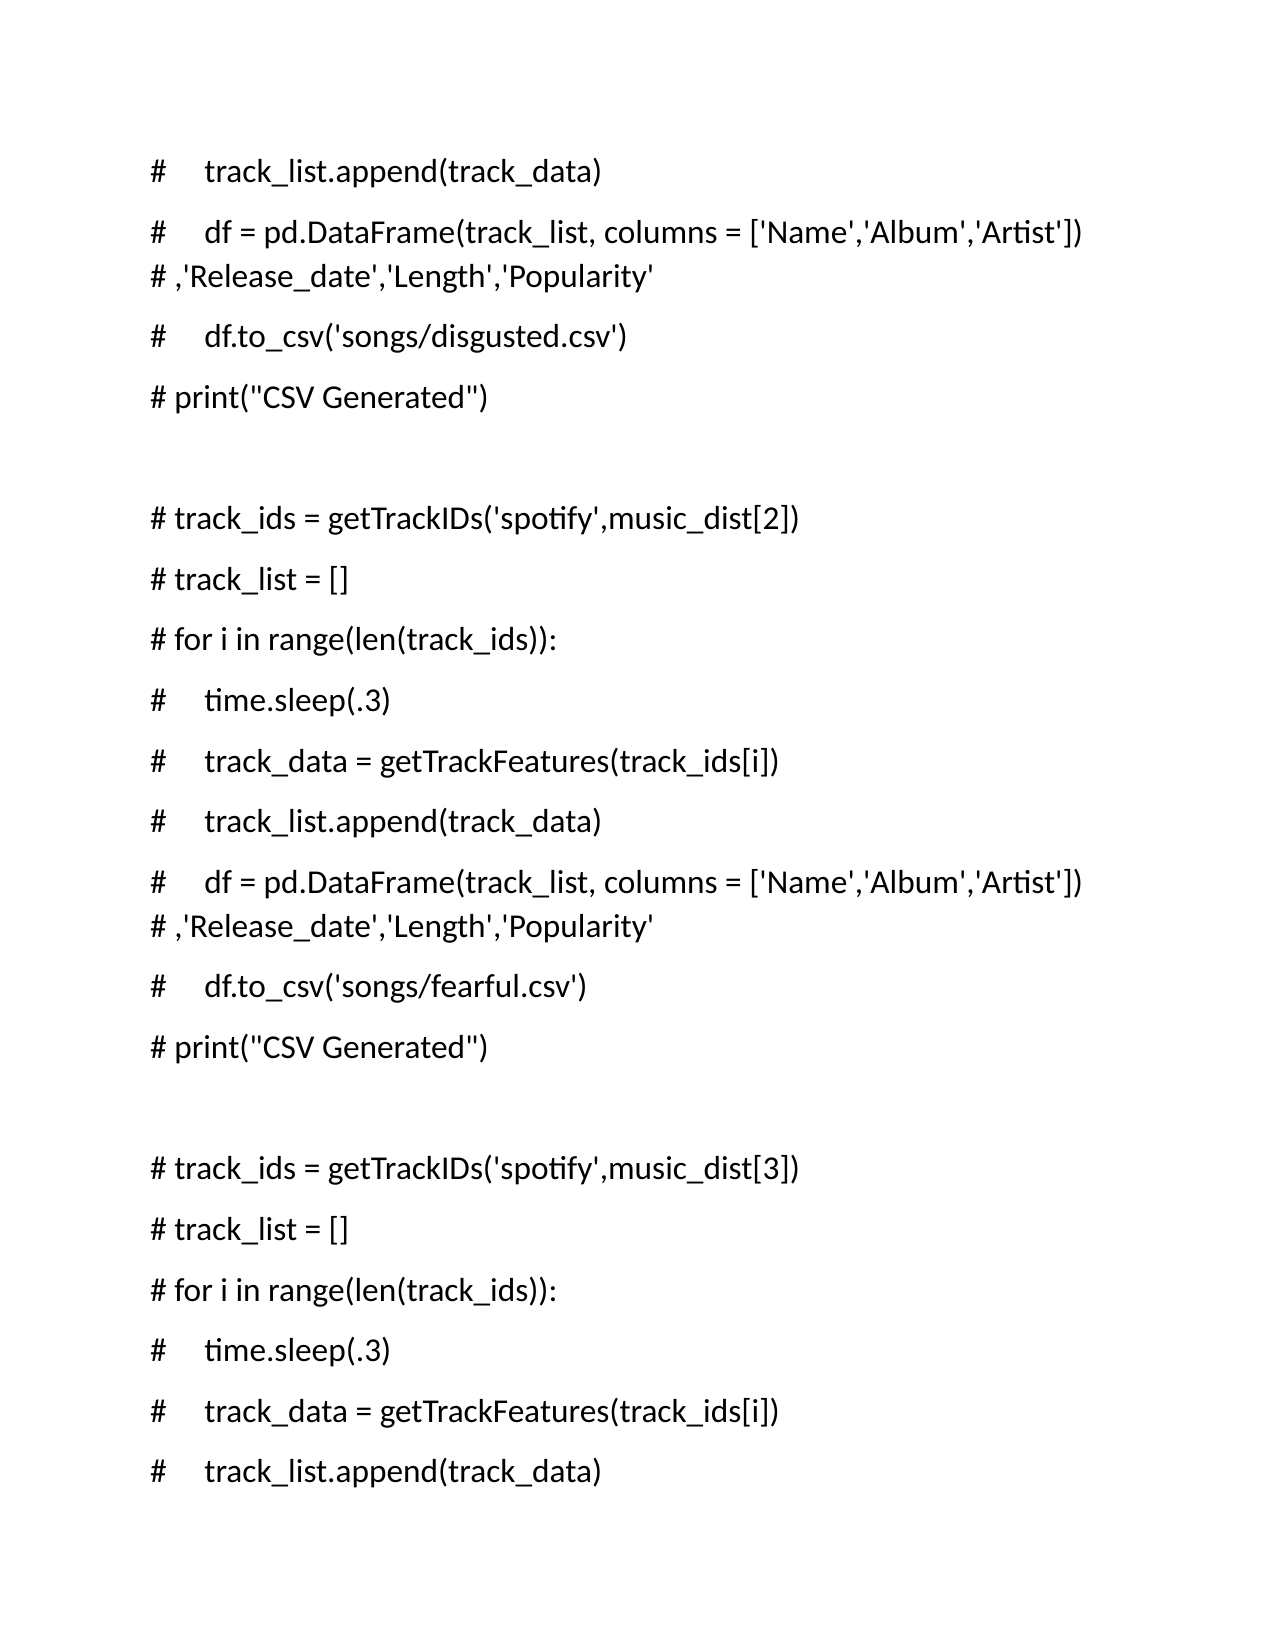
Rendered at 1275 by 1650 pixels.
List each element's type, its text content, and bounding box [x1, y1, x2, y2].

text # track_ids = getTrackIDs('spotify',music_dist[2]) [150, 497, 1125, 538]
text # print("CSV Generated") [150, 376, 1125, 417]
text # time.sleep(.3) [150, 679, 1125, 720]
text # track_data = getTrackFeatures(track_ids[i]) [150, 1390, 1125, 1431]
text # df = pd.DataFrame(track_list, columns = ['Name','Album','Artist']) # ,'Release_date','Length','Popularity' [150, 211, 1125, 295]
text # track_list.append(track_data) [150, 800, 1125, 841]
text # time.sleep(.3) [150, 1329, 1125, 1370]
text # track_list = [] [150, 558, 1125, 598]
text # df.to_csv('songs/disgusted.csv') [150, 315, 1125, 356]
text # for i in range(len(track_ids)): [150, 1268, 1125, 1309]
text # track_list = [] [150, 1208, 1125, 1249]
text # track_list.append(track_data) [150, 150, 1125, 191]
text # df.to_csv('songs/fearful.csv') [150, 965, 1125, 1006]
text # df = pd.DataFrame(track_list, columns = ['Name','Album','Artist']) # ,'Release_date','Length','Popularity' [150, 861, 1125, 946]
text # print("CSV Generated") [150, 1026, 1125, 1067]
text # track_data = getTrackFeatures(track_ids[i]) [150, 739, 1125, 780]
text # track_ids = getTrackIDs('spotify',music_dist[3]) [150, 1147, 1125, 1188]
text # track_list.append(track_data) [150, 1450, 1125, 1491]
text # for i in range(len(track_ids)): [150, 618, 1125, 659]
